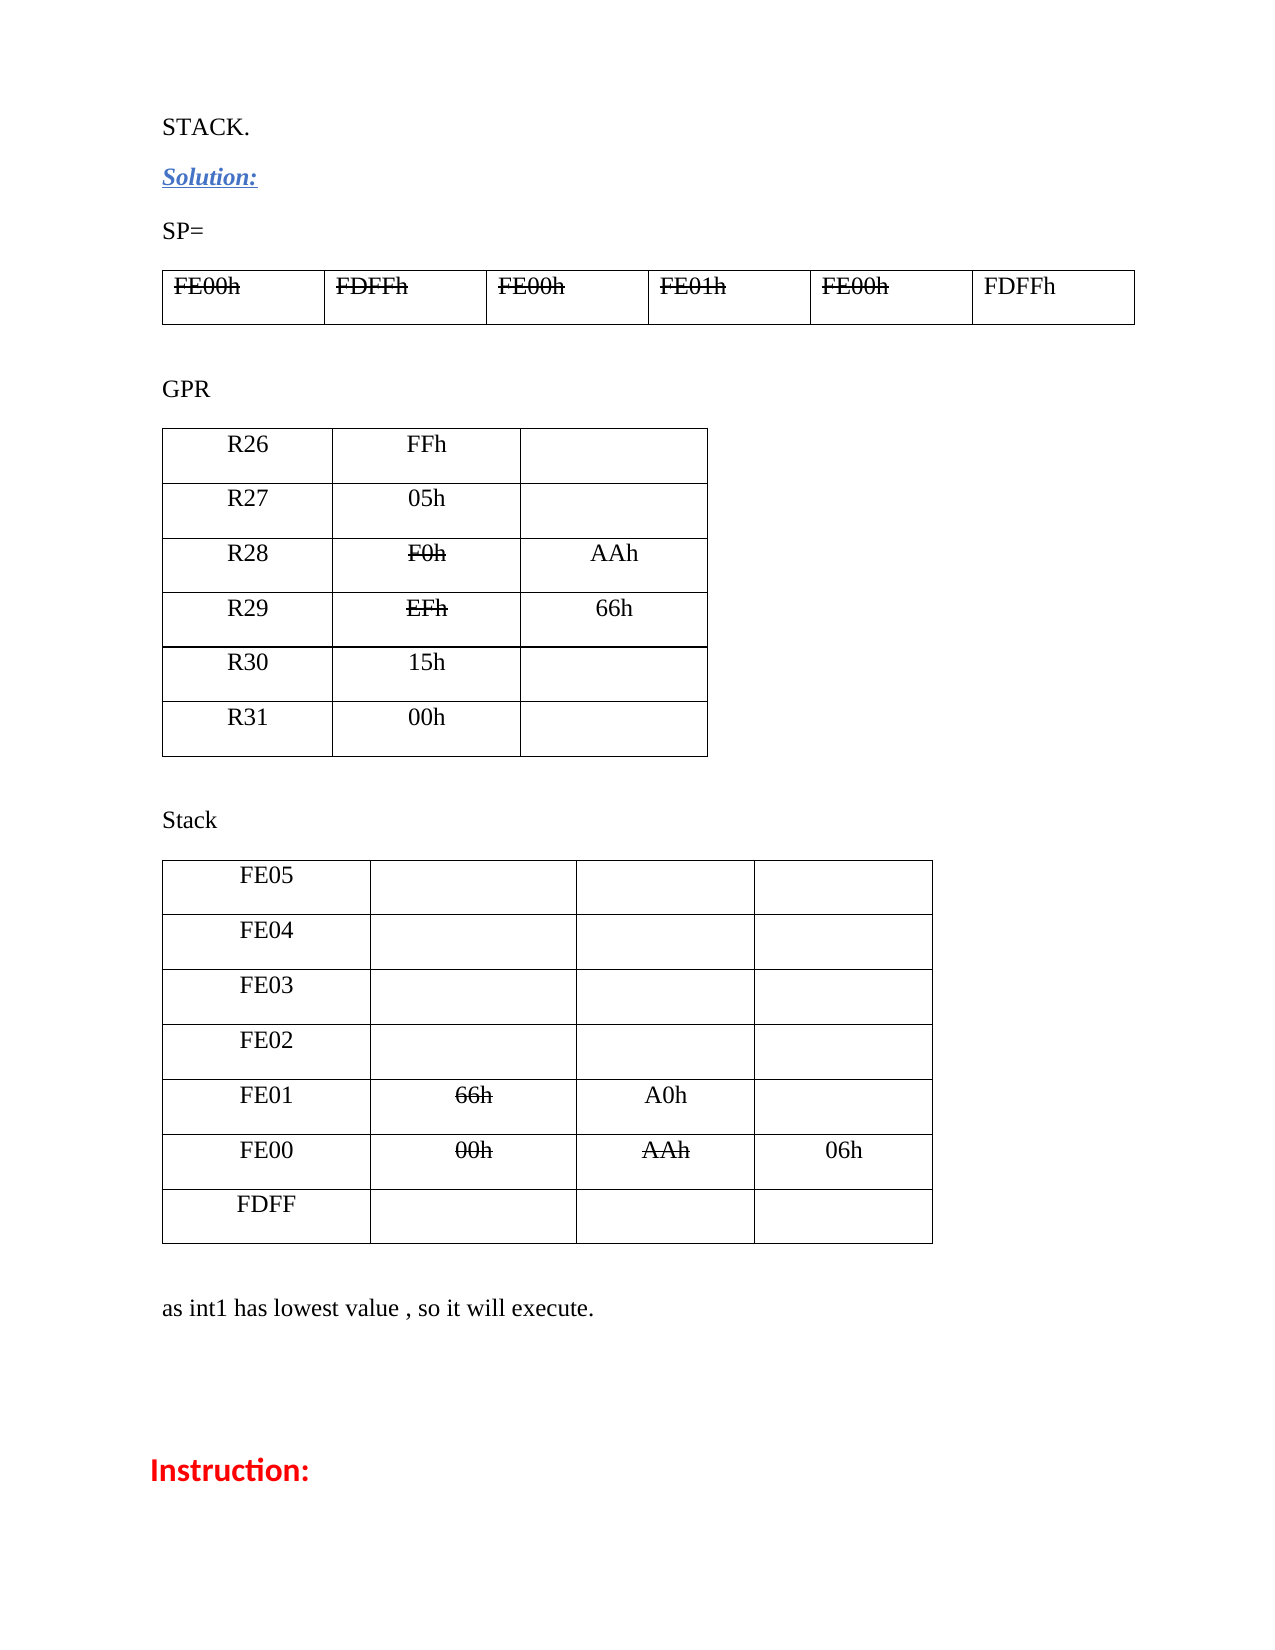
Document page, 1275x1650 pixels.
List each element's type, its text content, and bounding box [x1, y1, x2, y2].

text Instruction: [150, 1449, 1125, 1490]
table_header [150, 113, 1146, 1396]
